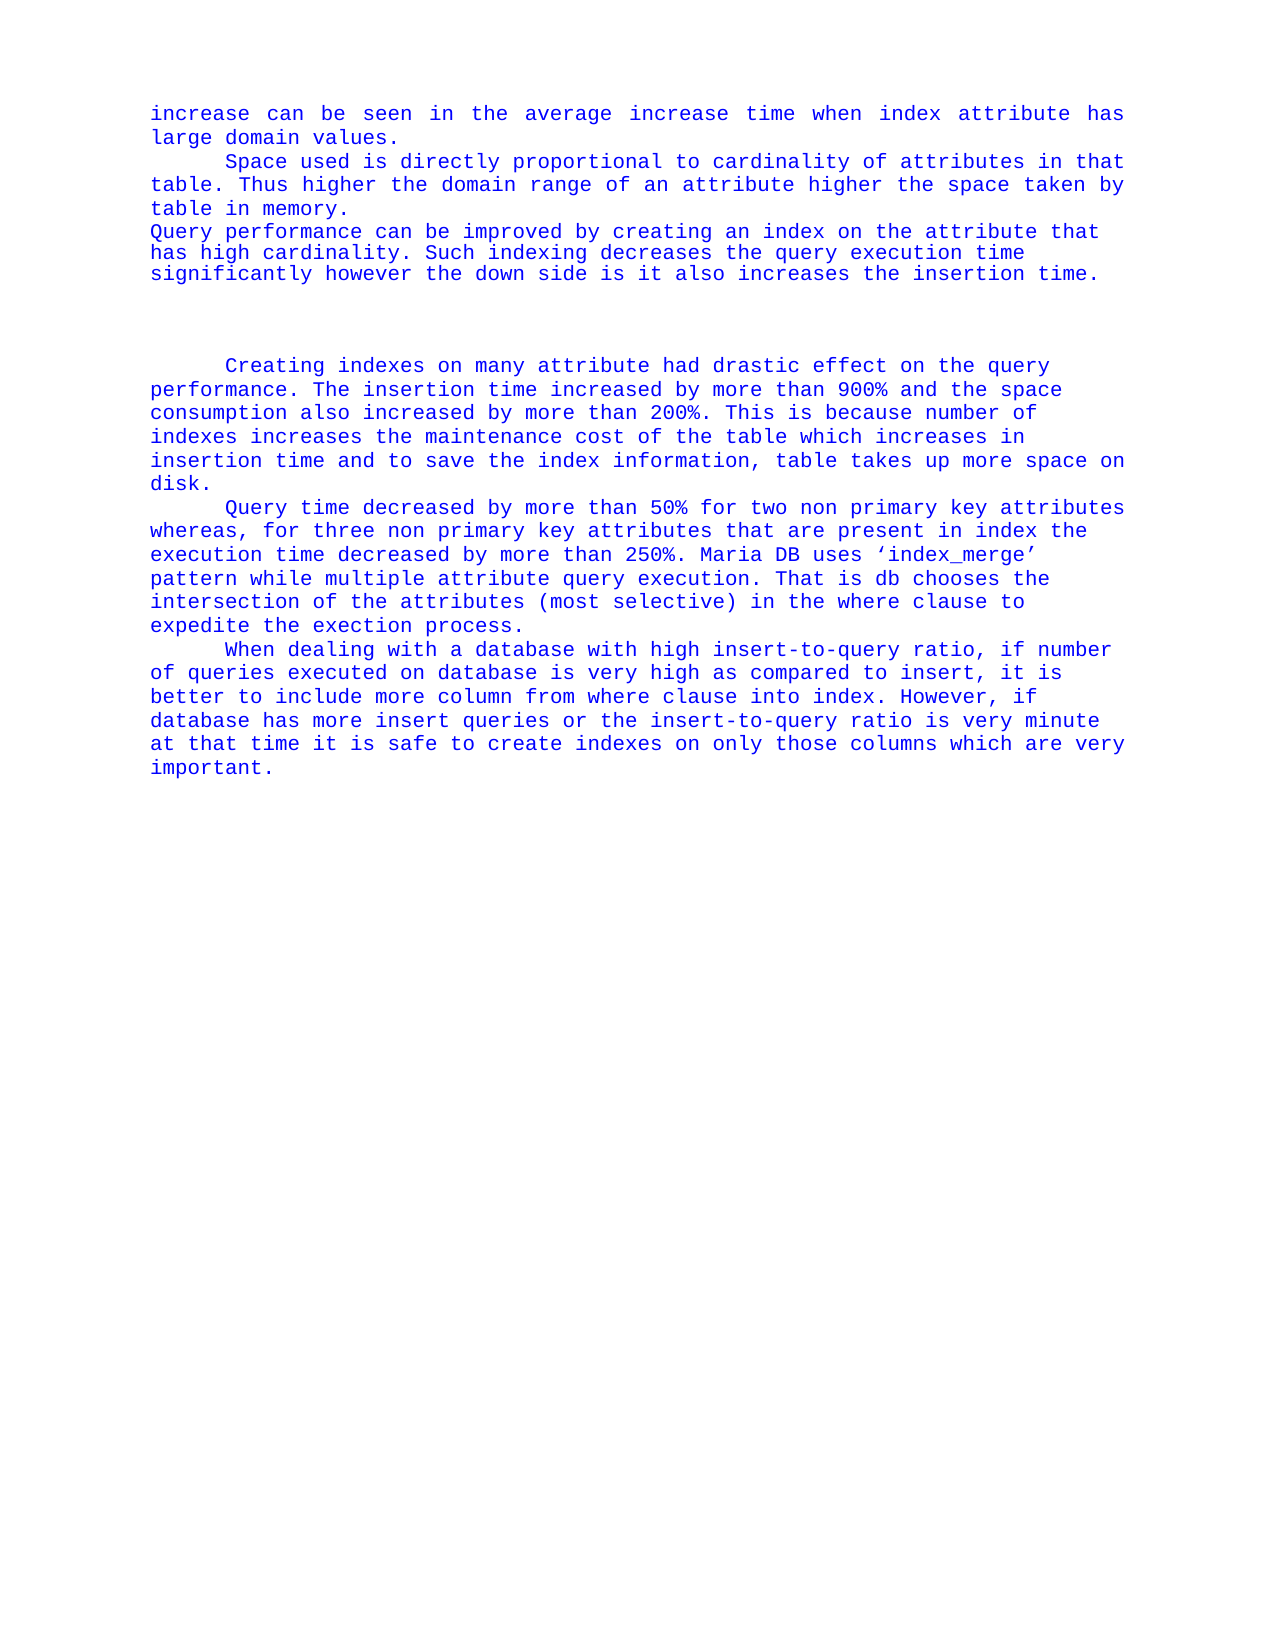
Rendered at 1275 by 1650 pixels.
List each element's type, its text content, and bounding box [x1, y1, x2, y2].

text Creating indexes on many attribute had drastic effect on the query performance. The insertion time increased by more than 900% and the space consumption also increased by more than 200%. This is because number of indexes increases the maintenance cost of the table which increases in insertion time and to save the index information, table takes up more space on disk. [150, 355, 1125, 497]
text Query performance can be improved by creating an index on the attribute that has high cardinality. Such indexing decreases the query execution time significantly however the down side is it also increases the insertion time. [150, 222, 1125, 284]
text When dealing with a database with high insert-to-query ratio, if number of queries executed on database is very high as compared to insert, it is better to include more column from where clause into index. However, if database has more insert queries or the insert-to-query ratio is very minute at that time it is safe to create indexes on only those columns which are very important. [150, 639, 1125, 781]
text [150, 103, 1125, 151]
text Query time decreased by more than 50% for two non primary key attributes whereas, for three non primary key attributes that are present in index the execution time decreased by more than 250%. Maria DB uses ‘index_merge’ pattern while multiple attribute query execution. That is db chooses the intersection of the attributes (most selective) in the where clause to expedite the exection process. [150, 497, 1125, 639]
text Space used is directly proportional to cardinality of attributes in that table. Thus higher the domain range of an attribute higher the space taken by table in memory. [150, 151, 1125, 222]
